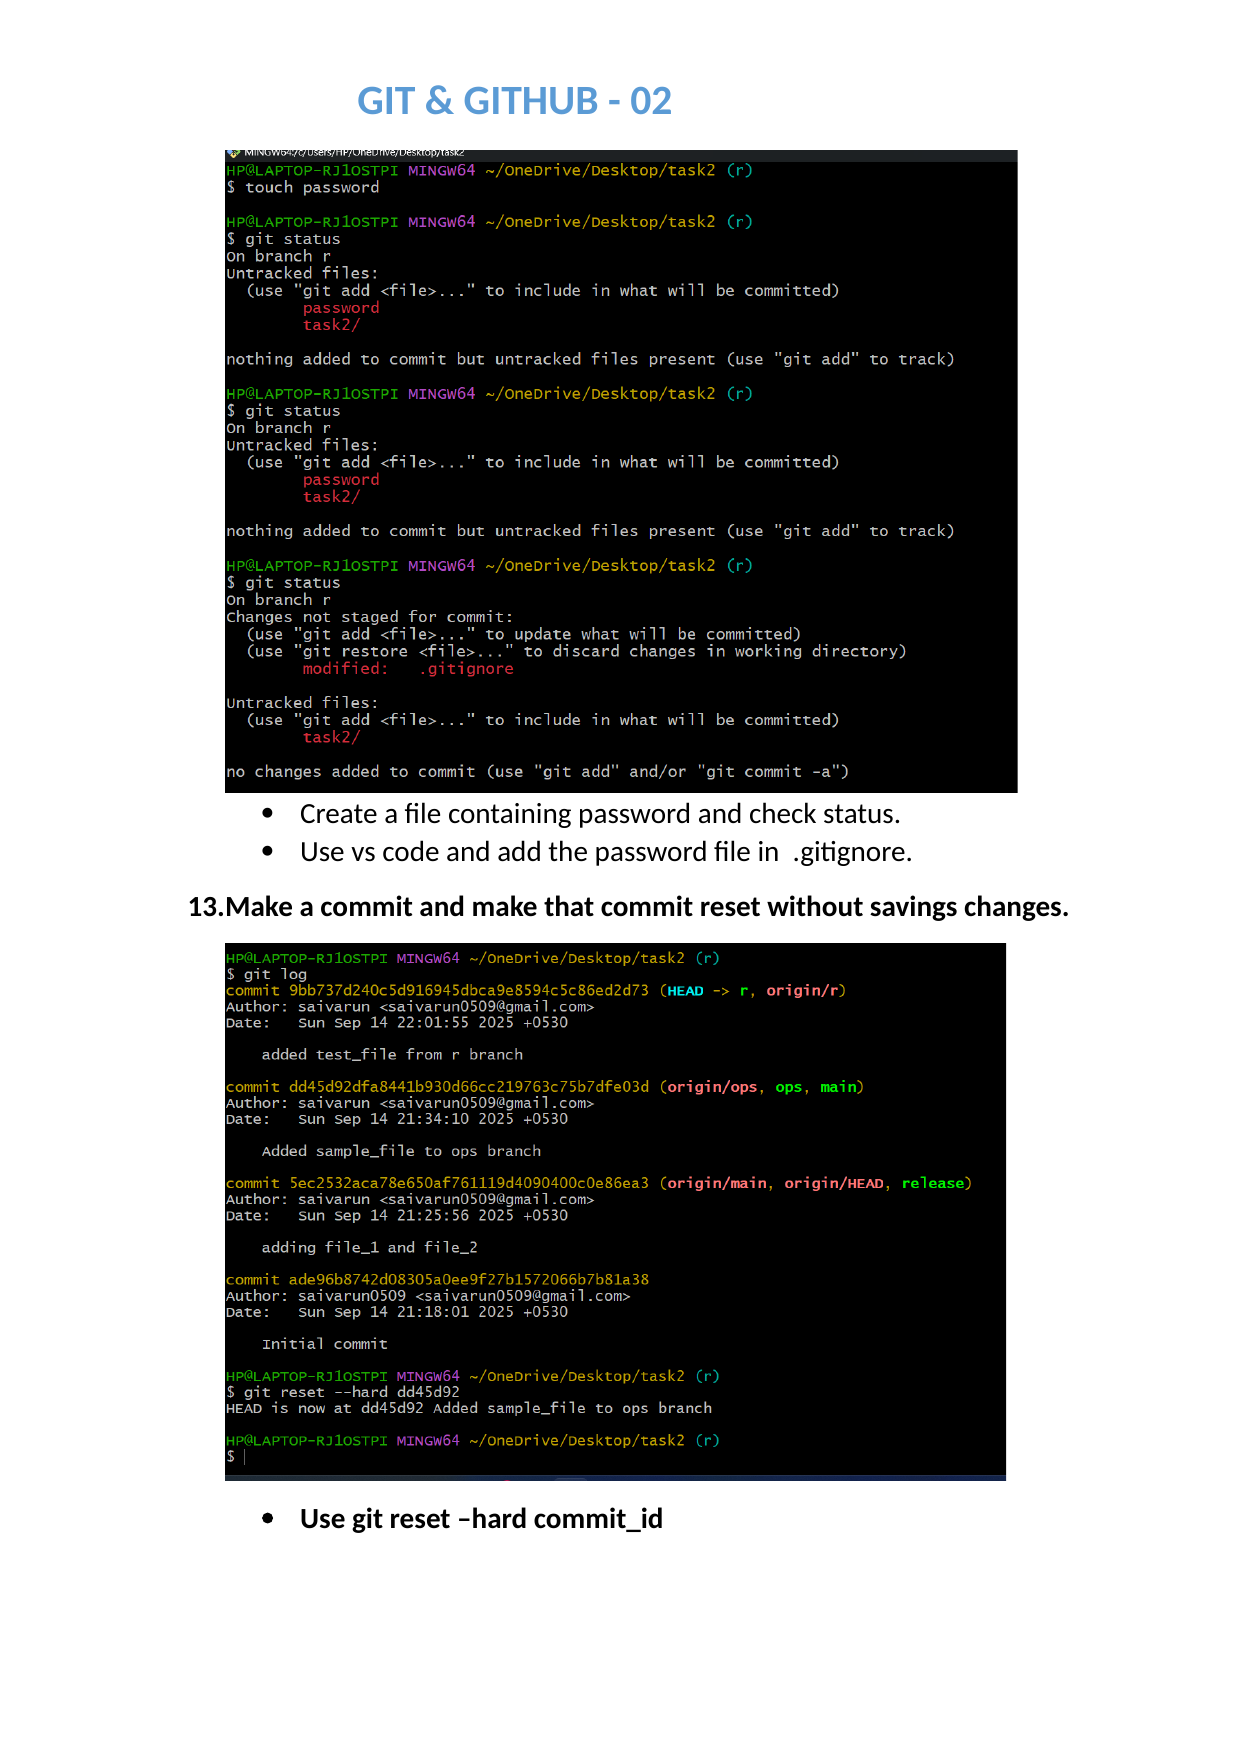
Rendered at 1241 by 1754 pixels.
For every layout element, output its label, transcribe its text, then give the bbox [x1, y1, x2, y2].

list Use git reset –hard commit_id [262, 1500, 1090, 1536]
list Create a file containing password and check status. [262, 795, 1090, 830]
list Make a commit and make that commit reset without savings changes. [187, 888, 1090, 924]
picture [225, 943, 1007, 1481]
list Use vs code and add the password file in .gitignore. [262, 833, 1090, 869]
picture [225, 150, 1018, 793]
